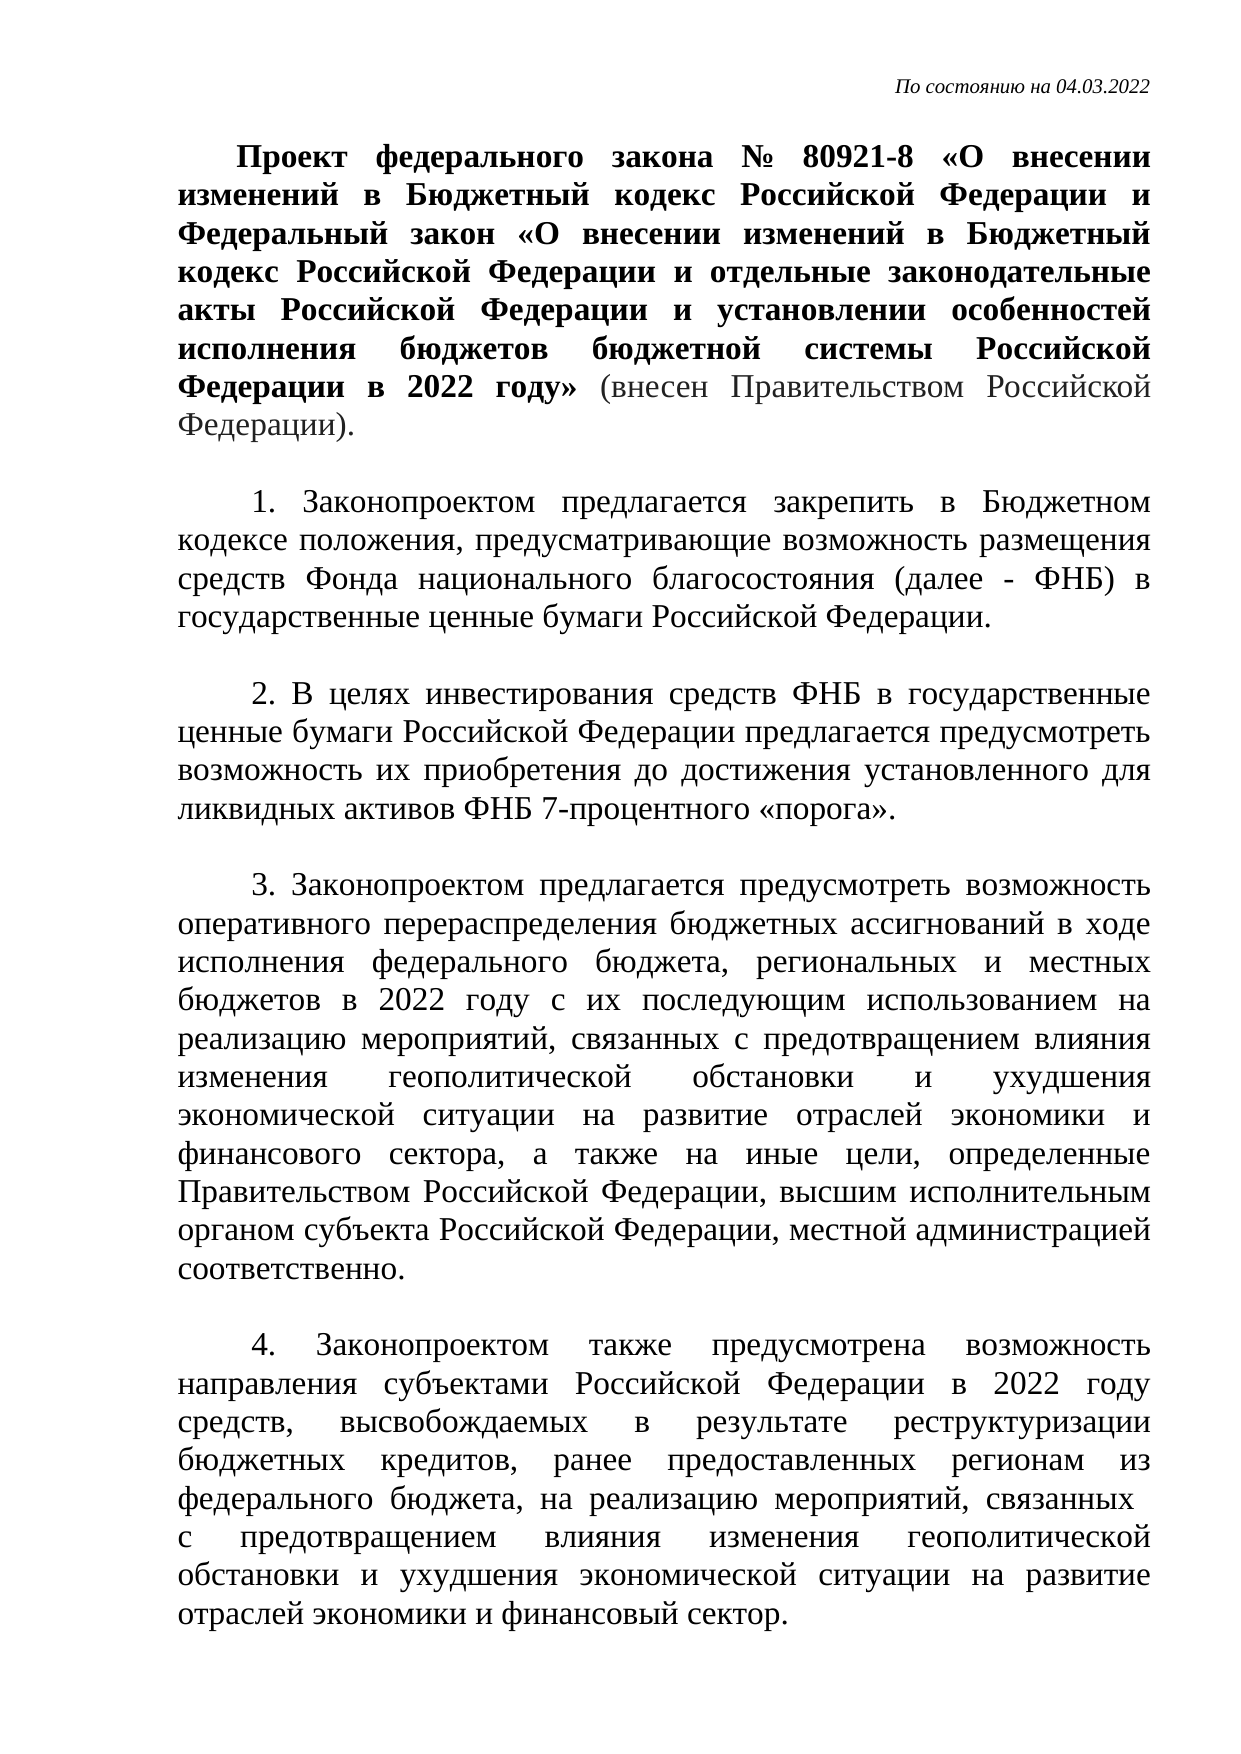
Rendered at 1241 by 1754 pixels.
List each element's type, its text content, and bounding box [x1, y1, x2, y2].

text 3. Законопроектом предлагается предусмотреть возможность оперативного перераспределения бюджетных ассигнований в ходе исполнения федерального бюджета, региональных и местных бюджетов в 2022 году с их последующим использованием на реализацию мероприятий, связанных с предотвращением влияния изменения геополитической обстановки и ухудшения экономической ситуации на развитие отраслей экономики и финансового сектора, а также на иные цели, определенные Правительством Российской Федерации, высшим исполнительным органом субъекта Российской Федерации, местной администрацией соответственно. [177, 864, 1152, 1286]
text 4. Законопроектом также предусмотрена возможность направления субъектами Российской Федерации в 2022 году средств, высвобождаемых в результате реструктуризации бюджетных кредитов, ранее предоставленных регионам из федерального бюджета, на реализацию мероприятий, связанных с предотвращением влияния изменения геополитической обстановки и ухудшения экономической ситуации на развитие отраслей экономики и финансовый сектор. [177, 1324, 1152, 1631]
text Проект федерального закона № 80921-8 «О внесении изменений в Бюджетный кодекс Российской Федерации и Федеральный закон «О внесении изменений в Бюджетный кодекс Российской Федерации и отдельные законодательные акты Российской Федерации и установлении особенностей исполнения бюджетов бюджетной системы Российской Федерации в 2022 году» (внесен Правительством Российской Федерации). [177, 136, 1152, 443]
text 1. Законопроектом предлагается закрепить в Бюджетном кодексе положения, предусматривающие возможность размещения средств Фонда национального благосостояния (далее - ФНБ) в государственные ценные бумаги Российской Федерации. [177, 481, 1152, 634]
text По состоянию на 04.03.2022 [177, 74, 1152, 98]
text 2. В целях инвестирования средств ФНБ в государственные ценные бумаги Российской Федерации предлагается предусмотреть возможность их приобретения до достижения установленного для ликвидных активов ФНБ 7-процентного «порога». [177, 673, 1152, 826]
